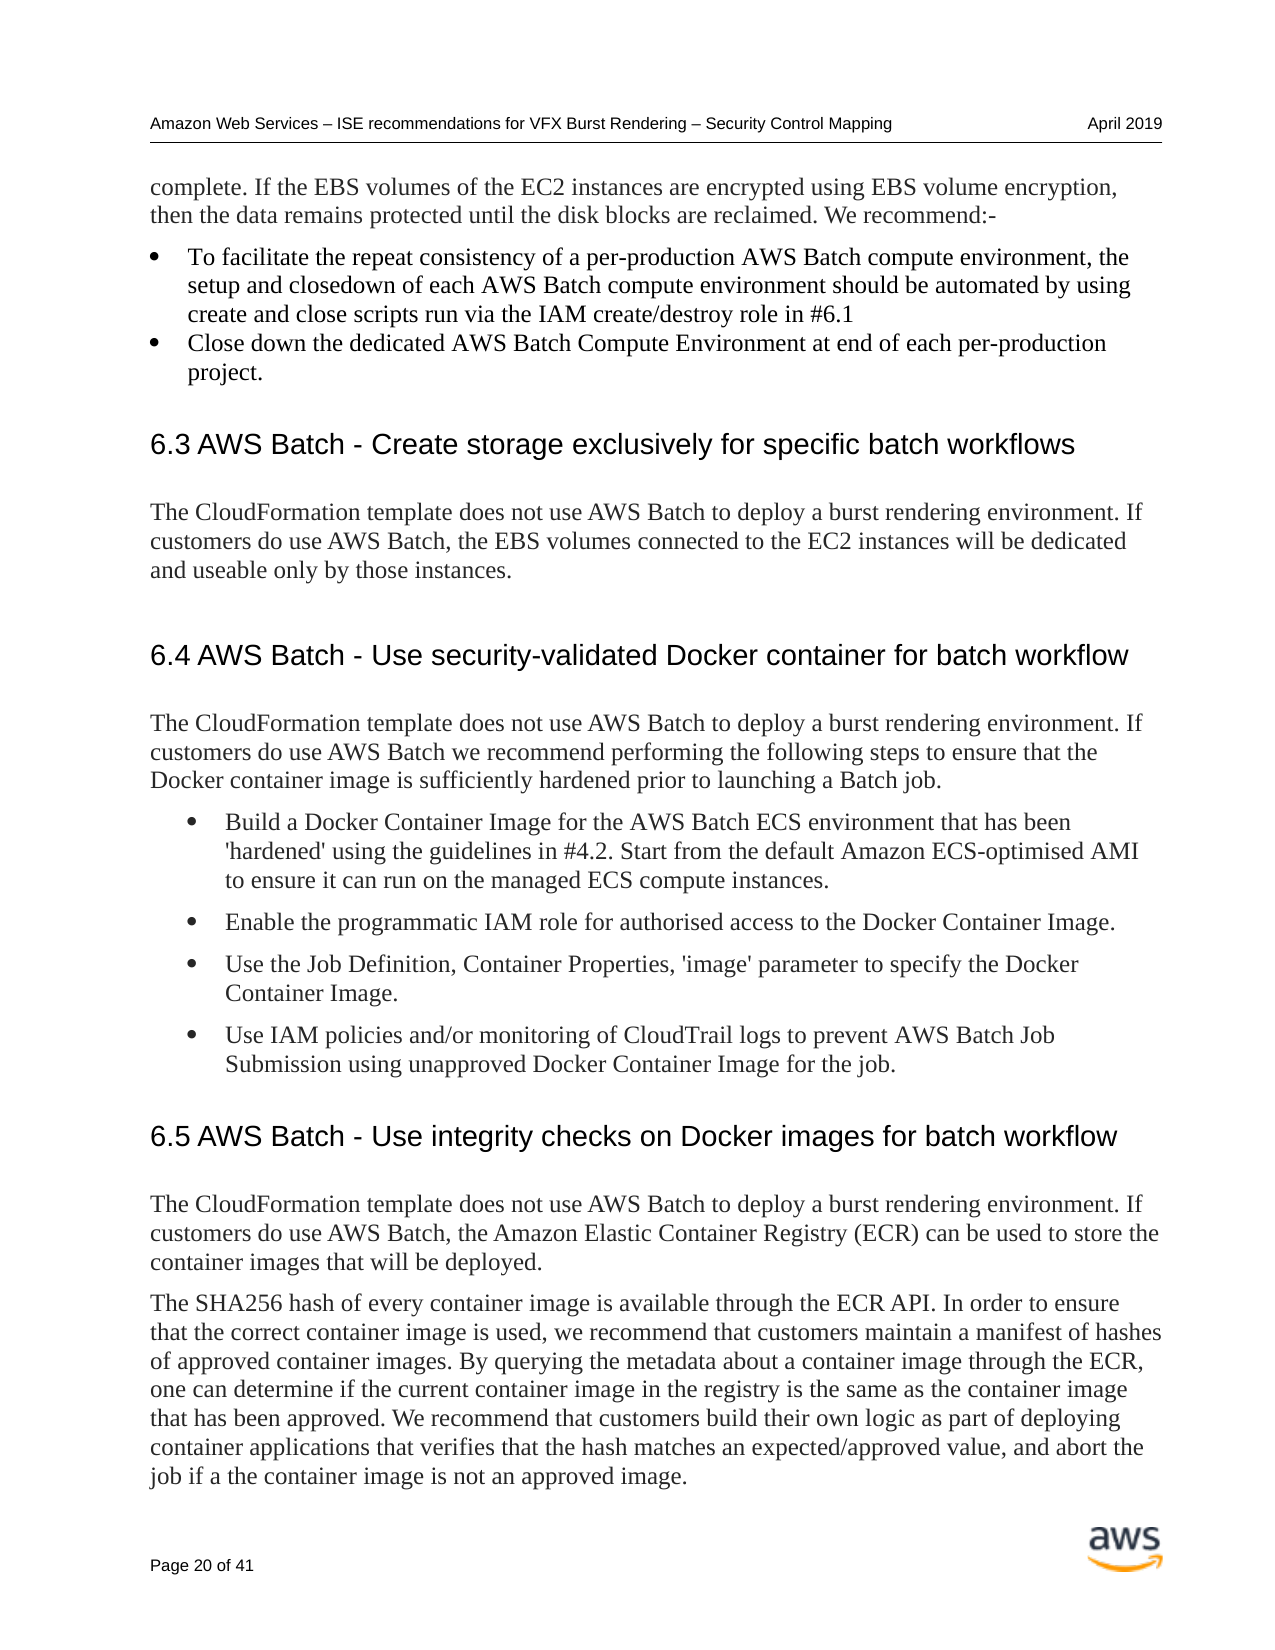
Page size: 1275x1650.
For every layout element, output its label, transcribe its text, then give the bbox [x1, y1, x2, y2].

list Use IAM policies and/or monitoring of CloudTrail logs to prevent AWS Batch Job Submission using unapproved Docker Container Image for the job. [187, 1019, 1162, 1078]
list To facilitate the repeat consistency of a per-production AWS Batch compute environment, the setup and closedown of each AWS Batch compute environment should be automated by using create and close scripts run via the IAM create/destroy role in #6.1 [150, 242, 1162, 328]
picture [1087, 1527, 1163, 1572]
text The CloudFormation template does not use AWS Batch to deploy a burst rendering environment. If customers do use AWS Batch, the EBS volumes connected to the EC2 instances will be dedicated and useable only by those instances. [150, 469, 1162, 584]
text The SHA256 hash of every container image is available through the ECR API. In order to ensure that the correct container image is used, we recommend that customers maintain a manifest of hashes of approved container images. By querying the metadata about a container image through the ECR, one can determine if the current container image in the registry is the same as the container image that has been approved. We recommend that customers build their own logic as part of deploying container applications that verifies that the hash matches an expected/approved value, and abort the job if a the container image is not an approved image. [150, 1288, 1162, 1489]
text The CloudFormation template does not use AWS Batch to deploy a burst rendering environment. If customers do use AWS Batch, the Amazon Elastic Container Registry (ECR) can be used to store the container images that will be deployed. [150, 1161, 1162, 1276]
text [150, 172, 1162, 229]
list Enable the programmatic IAM role for authorised access to the Docker Container Image. [187, 907, 1162, 936]
subtitle 6.4 AWS Batch - Use security-validated Docker container for batch workflow [150, 637, 1162, 671]
list Close down the dedicated AWS Batch Compute Environment at end of each per-production project. [150, 328, 1162, 386]
list Use the Job Definition, Container Properties, 'image' parameter to specify the Docker Container Image. [187, 948, 1162, 1007]
text The CloudFormation template does not use AWS Batch to deploy a burst rendering environment. If customers do use AWS Batch we recommend performing the following steps to ensure that the Docker container image is sufficiently hardened prior to launching a Batch job. [150, 679, 1162, 794]
subtitle 6.3 AWS Batch - Create storage exclusively for specific batch workflows [150, 427, 1162, 460]
list Build a Docker Container Image for the AWS Batch ECS environment that has been 'hardened' using the guidelines in #4.2. Start from the default Amazon ECS-optimised AMI to ensure it can run on the managed ECS compute instances. [187, 807, 1162, 894]
subtitle 6.5 AWS Batch - Use integrity checks on Docker images for batch workflow [150, 1119, 1162, 1152]
